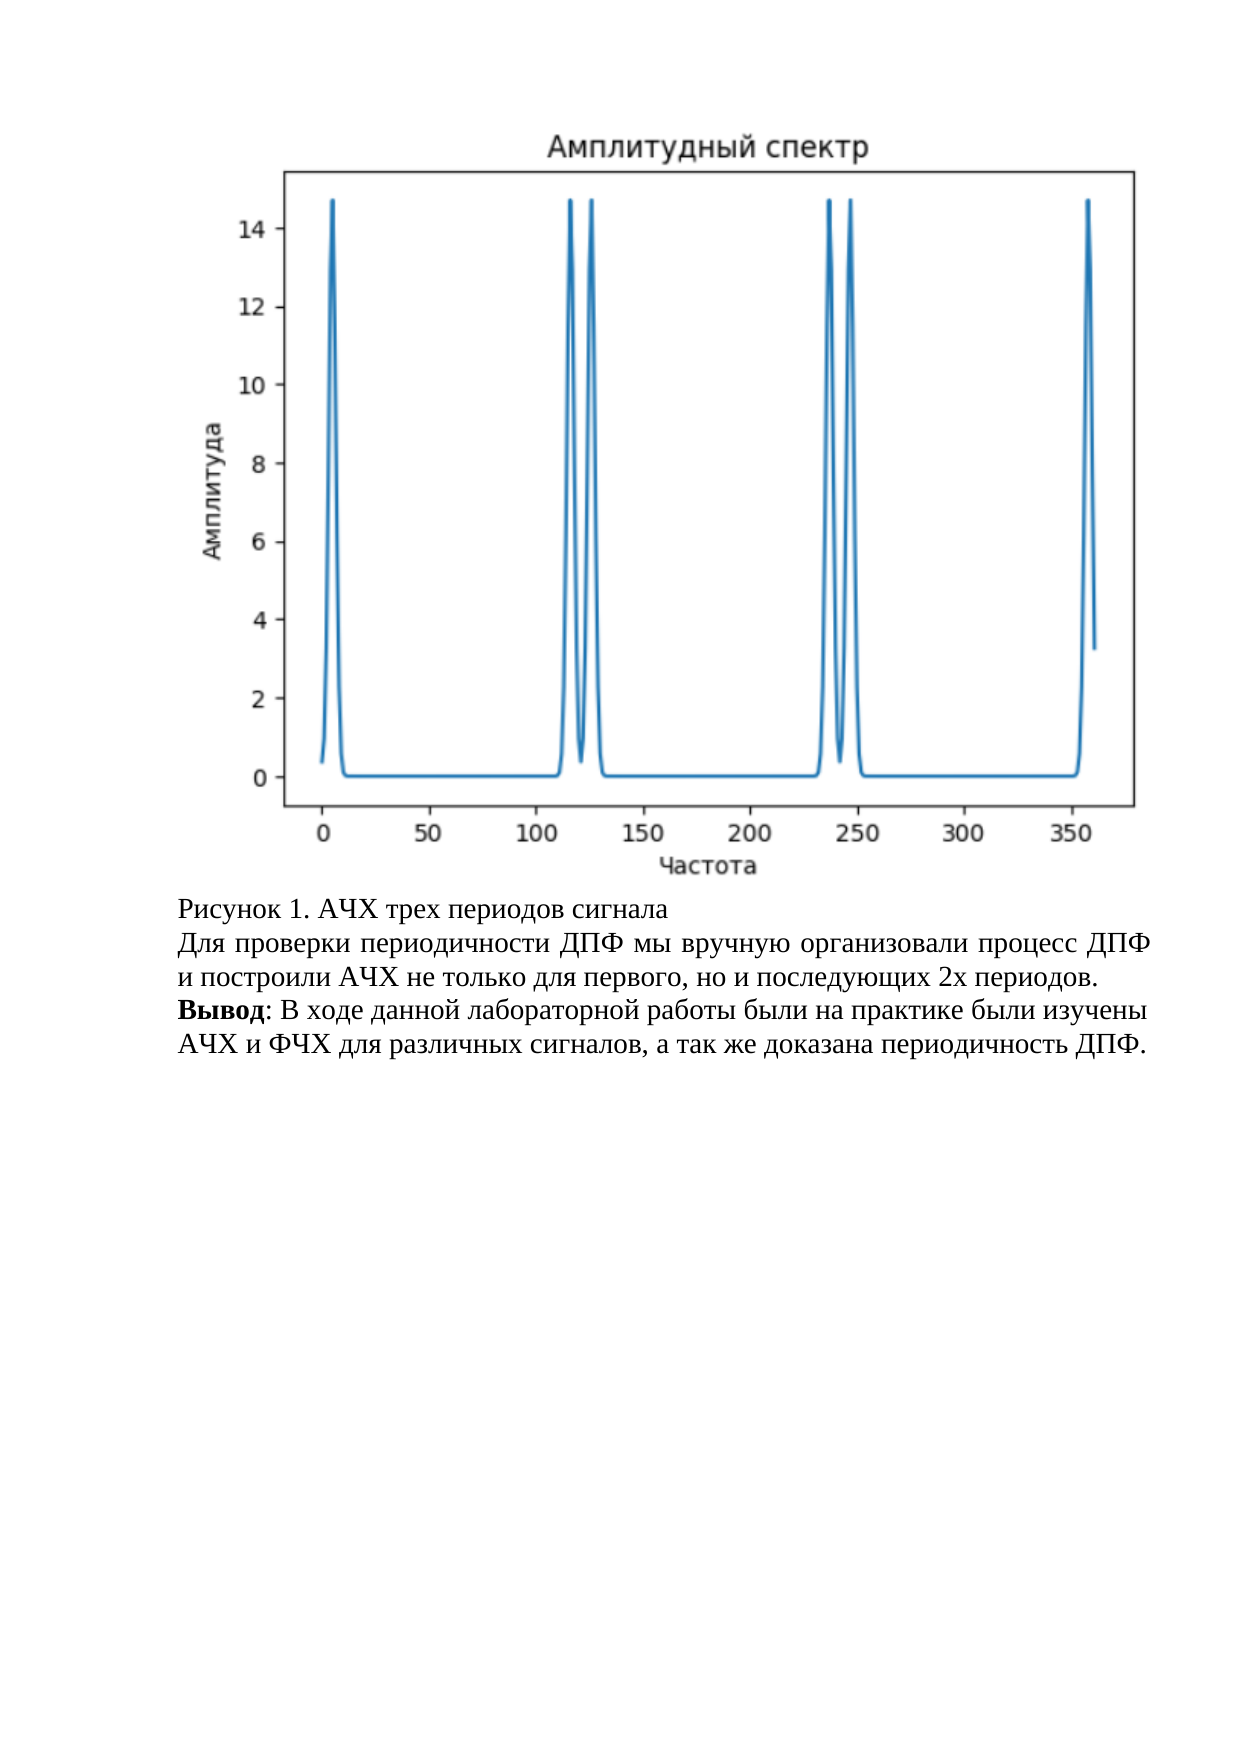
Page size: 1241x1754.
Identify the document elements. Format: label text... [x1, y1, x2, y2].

text Для проверки периодичности ДПФ мы вручную организовали процесс ДПФ и построили АЧХ не только для первого, но и последующих 2х периодов. [177, 925, 1152, 992]
picture [177, 118, 1152, 892]
text Вывод: В ходе данной лабораторной работы были на практике были изучены АЧХ и ФЧХ для различных сигналов, а так же доказана периодичность ДПФ. [177, 992, 1152, 1059]
